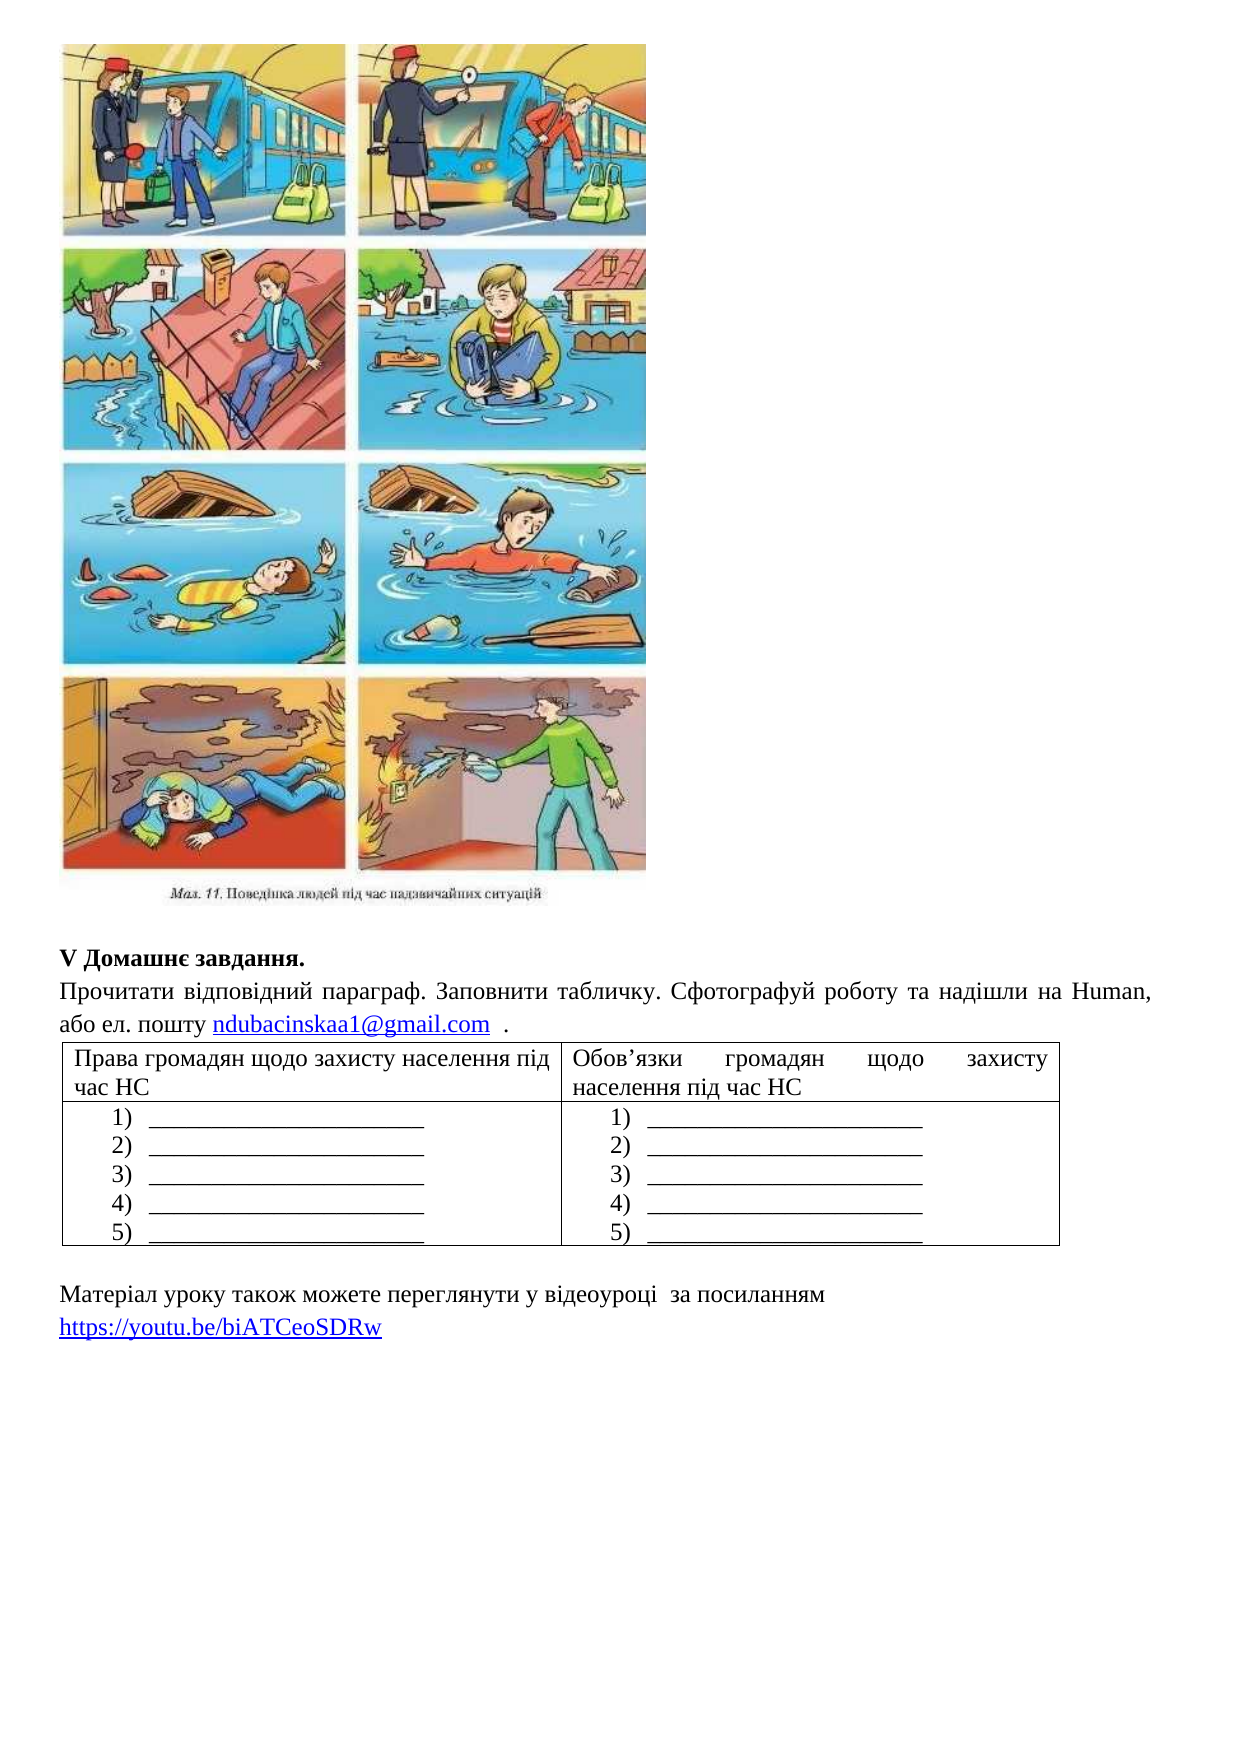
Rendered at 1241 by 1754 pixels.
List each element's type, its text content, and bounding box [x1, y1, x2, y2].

text Прочитати відповідний параграф. Заповнити табличку. Сфотографуй роботу та надішли на Human, або ел. пошту ndubacinskaa1@gmail.com . [59, 976, 1152, 1038]
table_header Права громадян щодо захисту населення під час НС [63, 1043, 561, 1101]
picture [59, 44, 646, 906]
table_cell ______________________ ______________________ ______________________ ______________________ ______________________ [63, 1102, 561, 1245]
text Матеріал уроку також можете переглянути у відеоуроці за посиланням https://youtu.be/biATCeoSDRw [59, 1279, 1152, 1341]
table_cell ______________________ ______________________ ______________________ ______________________ ______________________ [562, 1102, 1059, 1245]
text V Домашнє завдання. [59, 943, 1152, 972]
table_header Обов’язки громадян щодо захисту населення під час НС [562, 1043, 1059, 1101]
